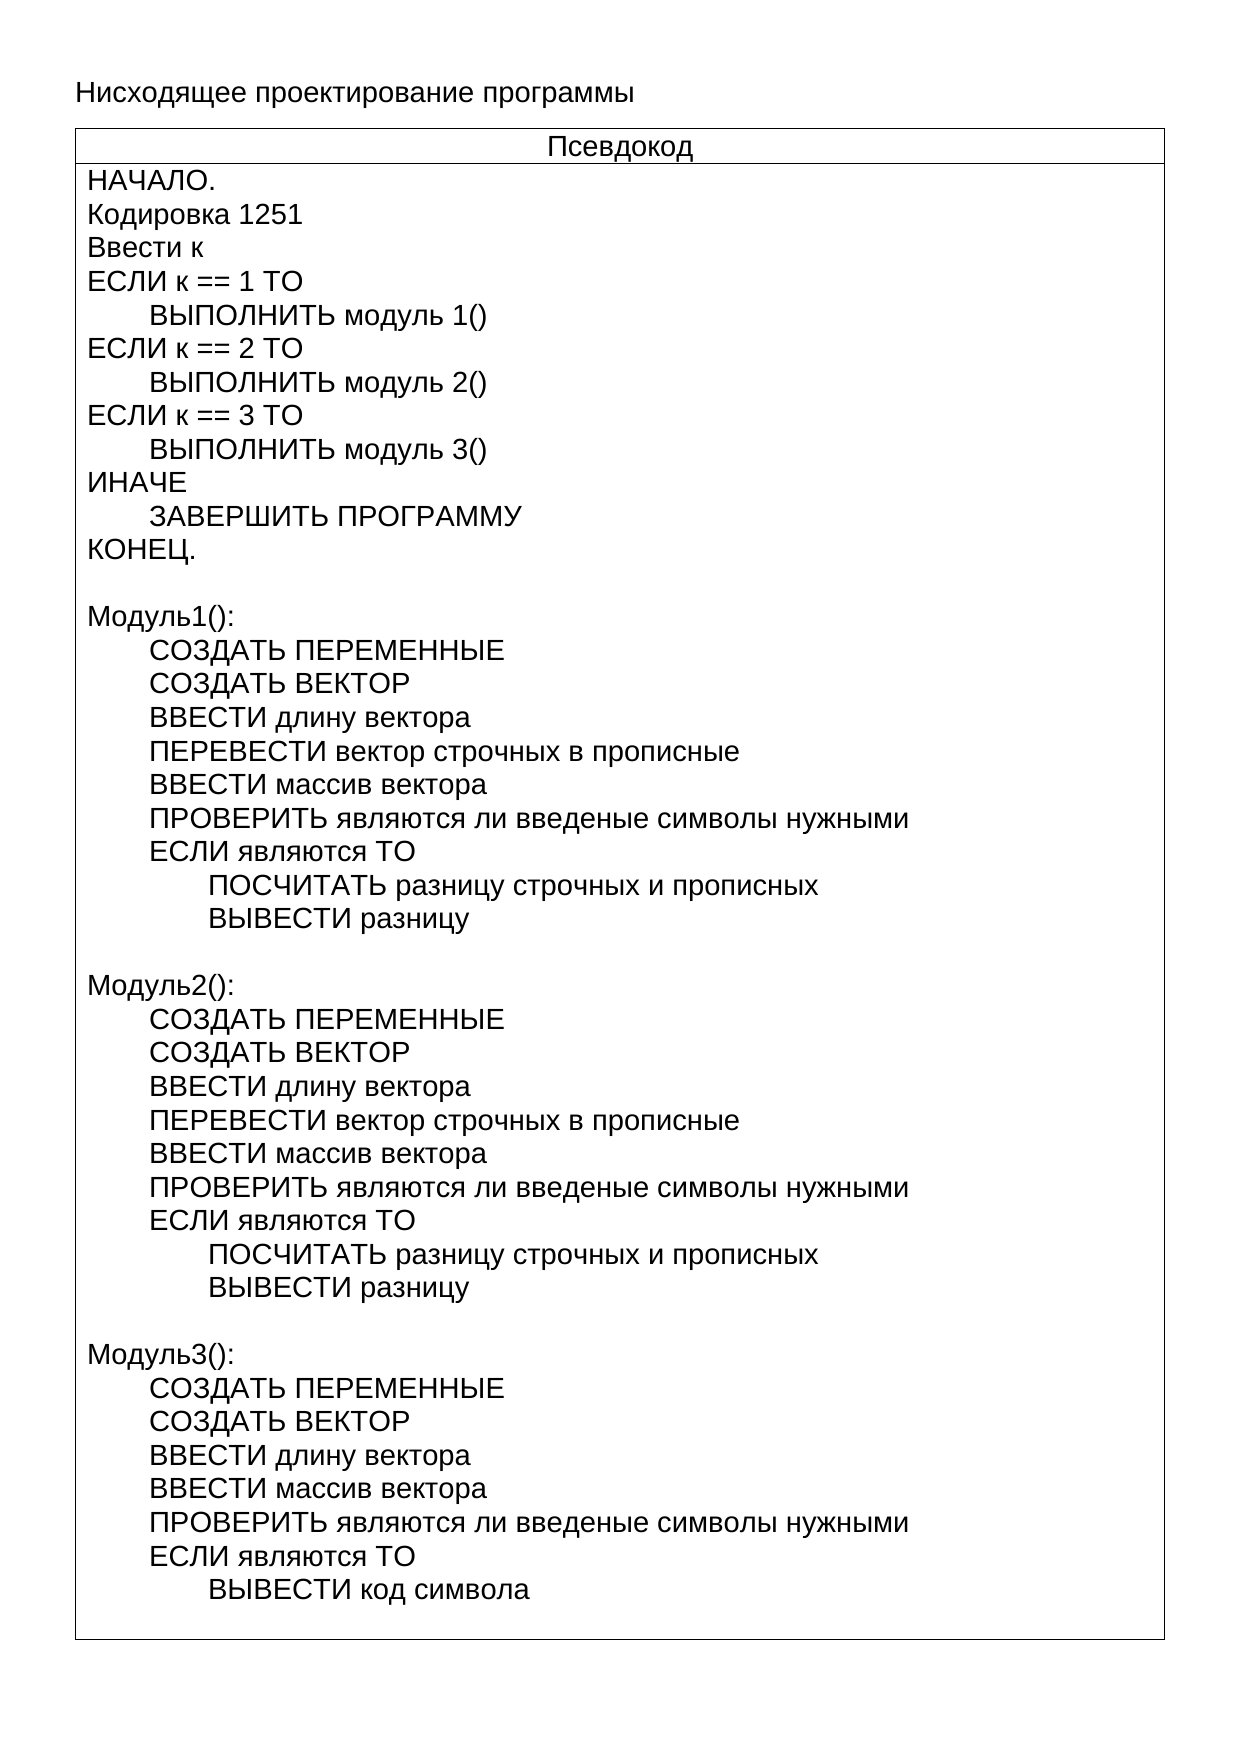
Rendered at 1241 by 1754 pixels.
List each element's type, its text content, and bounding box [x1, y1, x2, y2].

text Нисходящее проектирование программы [75, 75, 1165, 108]
table_cell НАЧАЛО. Кодировка 1251 Ввести к ЕСЛИ к == 1 ТО ВЫПОЛНИТЬ модуль 1() ЕСЛИ к == 2 ТО ВЫПОЛНИТЬ модуль 2() ЕСЛИ к == 3 ТО ВЫПОЛНИТЬ модуль 3() ИНАЧЕ ЗАВЕРШИТЬ ПРОГРАММУ КОНЕЦ. Модуль1(): СОЗДАТЬ ПЕРЕМЕННЫЕ СОЗДАТЬ ВЕКТОР ВВЕСТИ длину вектора ПЕРЕВЕСТИ вектор строчных в прописные ВВЕСТИ массив вектора ПРОВЕРИТЬ являются ли введеные символы нужными ЕСЛИ являются ТО ПОСЧИТАТЬ разницу строчных и прописных ВЫВЕСТИ разницу Модуль2(): СОЗДАТЬ ПЕРЕМЕННЫЕ СОЗДАТЬ ВЕКТОР ВВЕСТИ длину вектора ПЕРЕВЕСТИ вектор строчных в прописные ВВЕСТИ массив вектора ПРОВЕРИТЬ являются ли введеные символы нужными ЕСЛИ являются ТО ПОСЧИТАТЬ разницу строчных и прописных ВЫВЕСТИ разницу Модуль3(): СОЗДАТЬ ПЕРЕМЕННЫЕ СОЗДАТЬ ВЕКТОР ВВЕСТИ длину вектора ВВЕСТИ массив вектора ПРОВЕРИТЬ являются ли введеные символы нужными ЕСЛИ являются ТО ВЫВЕСТИ код символа [76, 164, 1164, 1639]
table_header Псевдокод [76, 129, 1164, 162]
